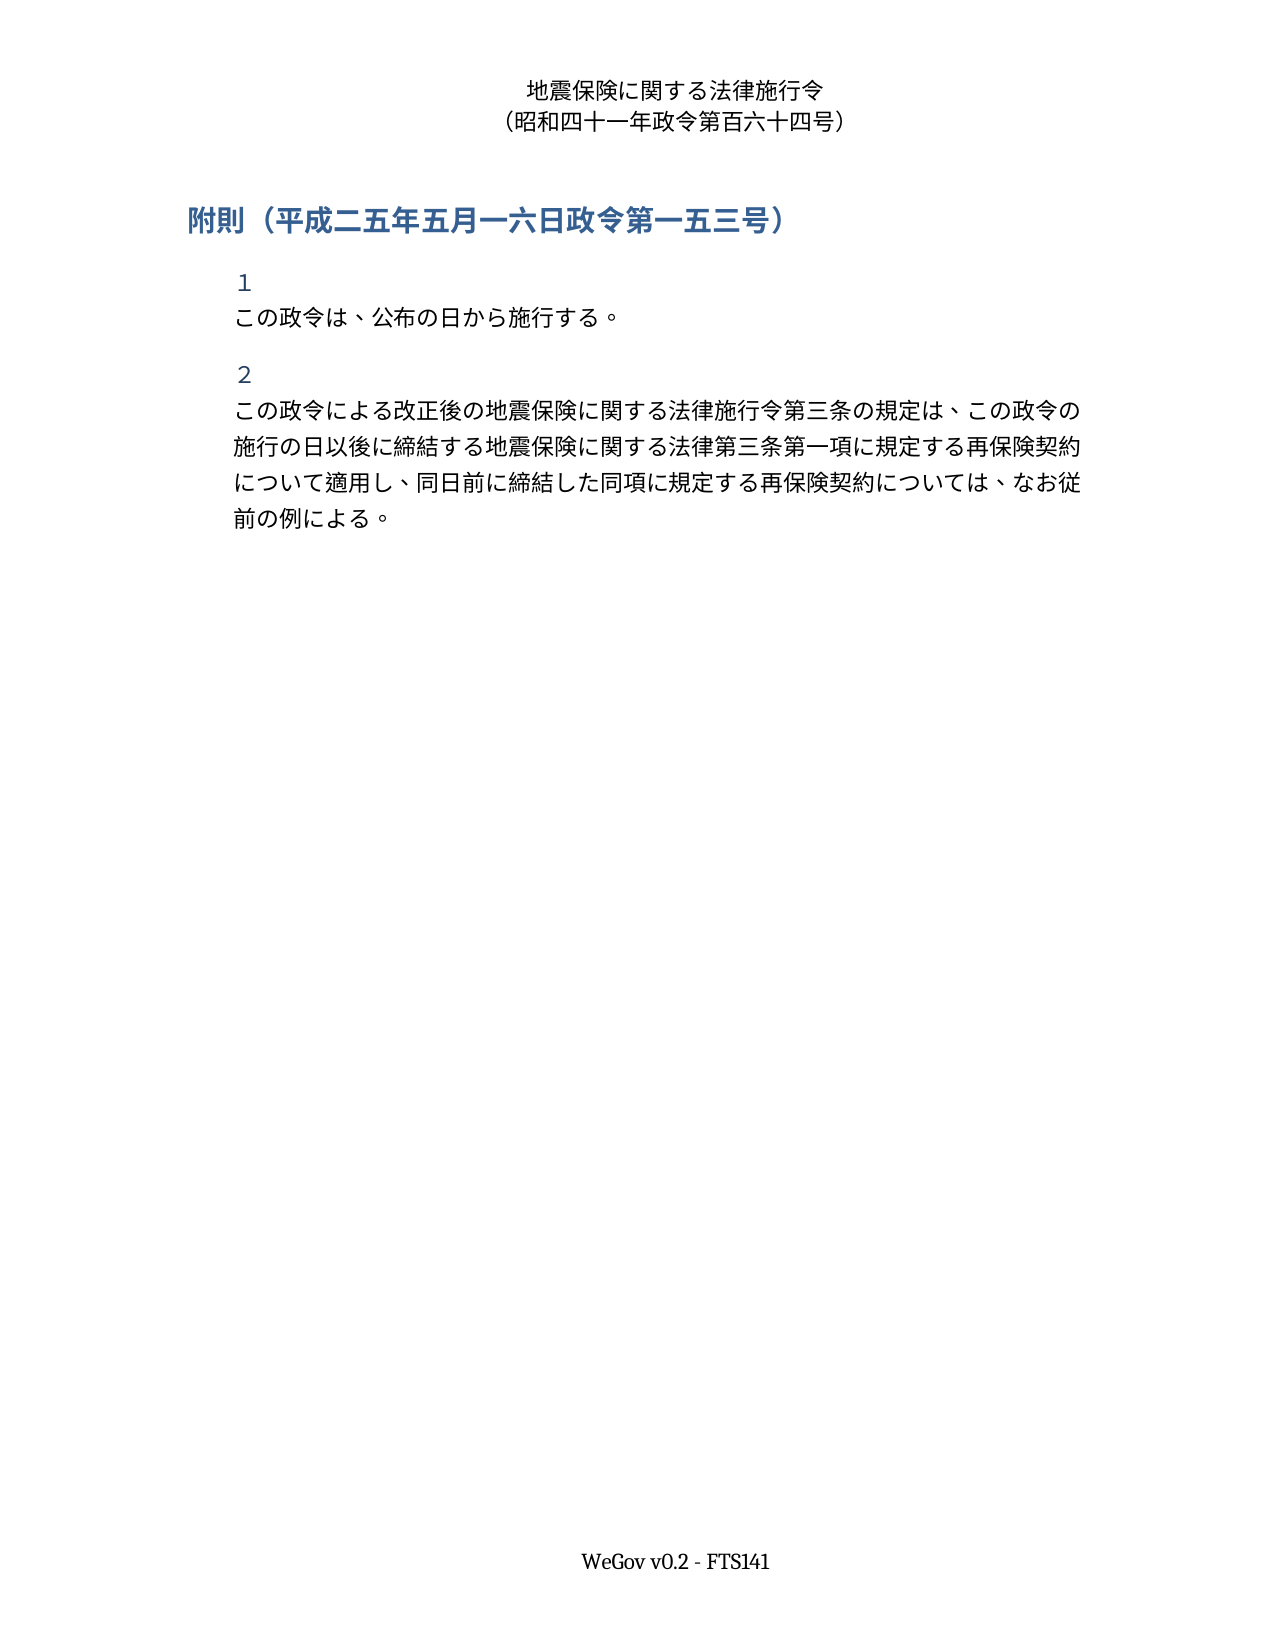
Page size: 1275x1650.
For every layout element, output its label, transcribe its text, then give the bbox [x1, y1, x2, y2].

subtitle 附則（平成二五年五月一六日政令第一五三号） [187, 200, 1087, 240]
subtitle ２ [233, 359, 1087, 390]
text この政令は、公布の日から施行する。 [233, 302, 1087, 334]
subtitle １ [233, 266, 1087, 298]
text この政令による改正後の地震保険に関する法律施行令第三条の規定は、この政令の施行の日以後に締結する地震保険に関する法律第三条第一項に規定する再保険契約について適用し、同日前に締結した同項に規定する再保険契約については、なお従前の例による。 [233, 395, 1087, 534]
